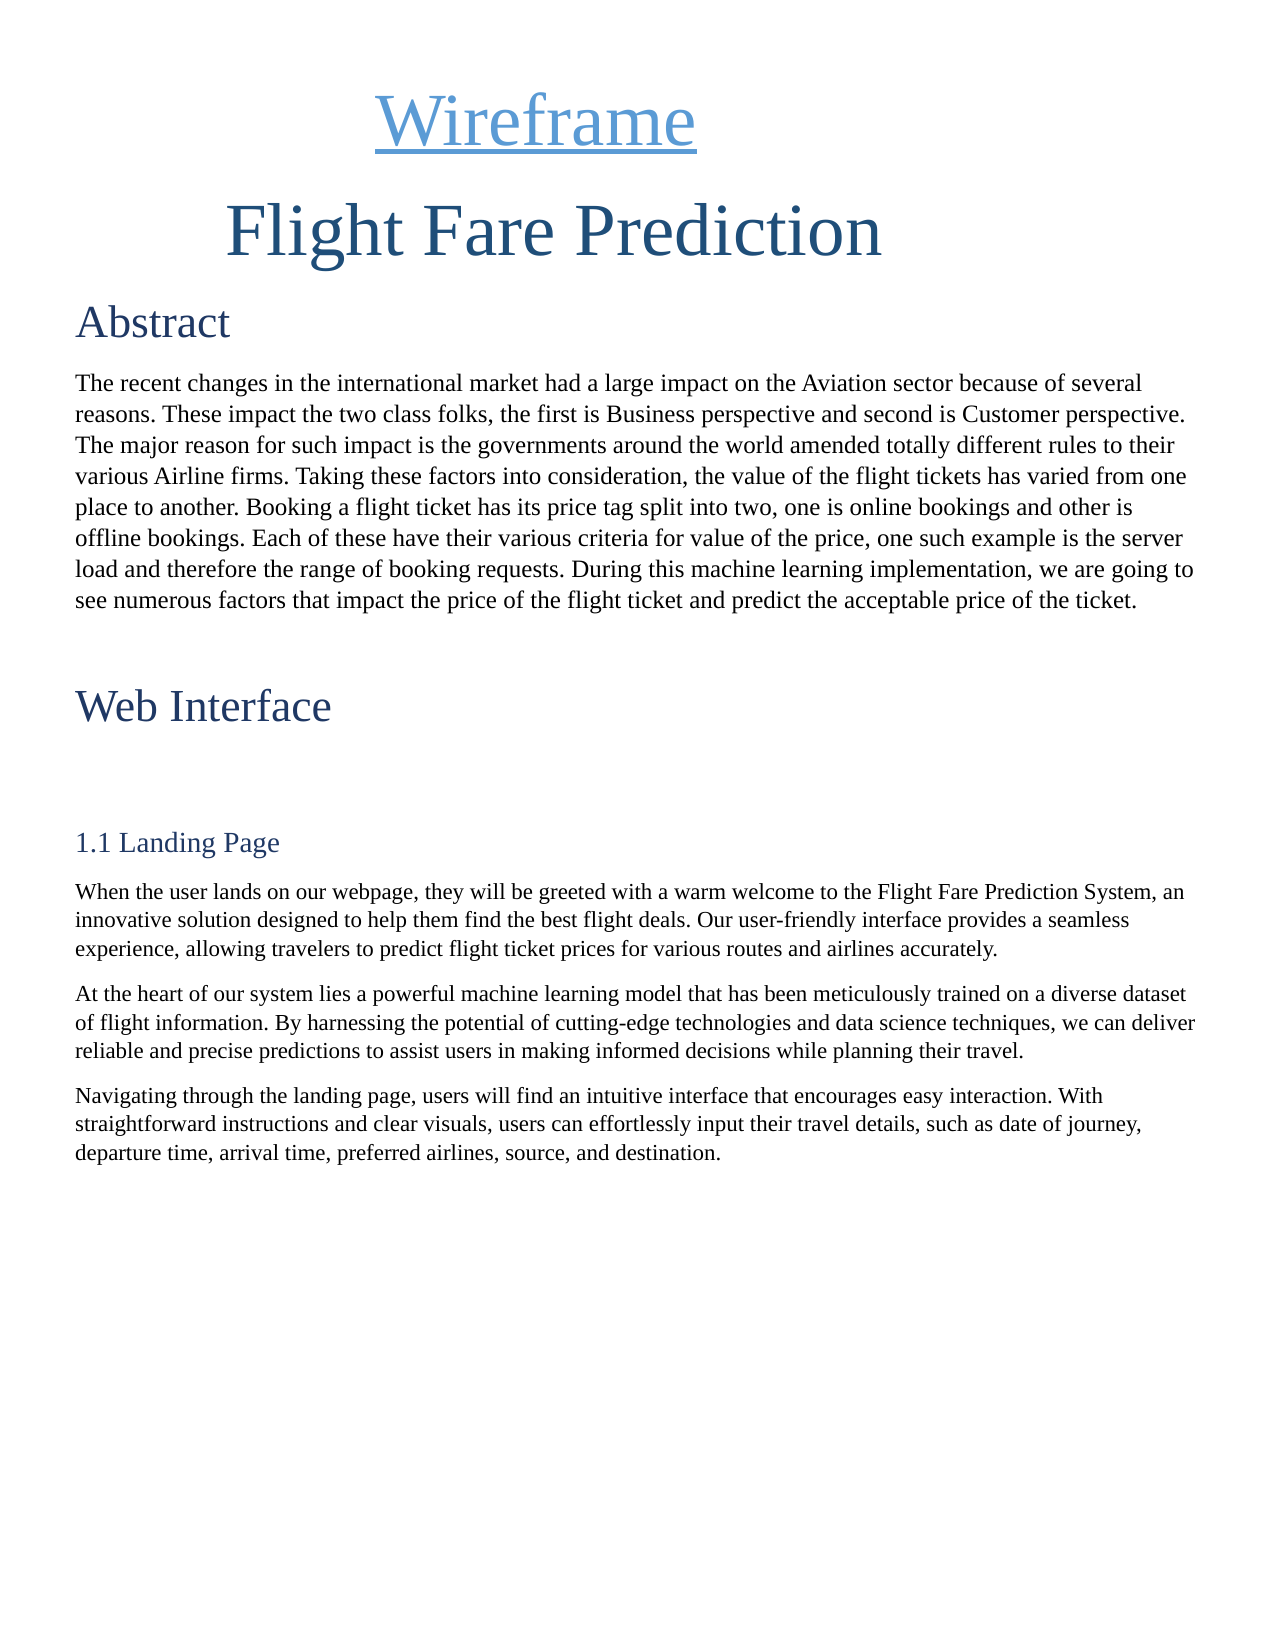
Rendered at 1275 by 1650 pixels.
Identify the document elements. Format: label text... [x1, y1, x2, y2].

text Wireframe [300, 75, 1200, 161]
text The recent changes in the international market had a large impact on the Aviation sector because of several reasons. These impact the two class folks, the first is Business perspective and second is Customer perspective. The major reason for such impact is the governments around the world amended totally different rules to their various Airline firms. Taking these factors into consideration, the value of the flight tickets has varied from one place to another. Booking a flight ticket has its price tag split into two, one is online bookings and other is offline bookings. Each of these have their various criteria for value of the price, one such example is the server load and therefore the range of booking requests. During this machine learning implementation, we are going to see numerous factors that impact the price of the flight ticket and predict the acceptable price of the ticket. [75, 368, 1200, 614]
text 1.1 Landing Page [75, 825, 1200, 859]
text At the heart of our system lies a powerful machine learning model that has been meticulously trained on a diverse dataset of flight information. By harnessing the potential of cutting-edge technologies and data science techniques, we can deliver reliable and precise predictions to assist users in making informed decisions while planning their travel. [75, 980, 1200, 1063]
text Navigating through the landing page, users will find an intuitive interface that encourages easy interaction. With straightforward instructions and clear visuals, users can effortlessly input their travel details, such as date of journey, departure time, arrival time, preferred airlines, source, and destination. [75, 1082, 1200, 1165]
text Abstract [75, 294, 1200, 347]
text When the user lands on our webpage, they will be greeted with a warm welcome to the Flight Fare Prediction System, an innovative solution designed to help them find the best flight deals. Our user-friendly interface provides a seamless experience, allowing travelers to predict flight ticket prices for various routes and airlines accurately. [75, 878, 1200, 961]
text Flight Fare Prediction [150, 185, 1200, 271]
text Web Interface [75, 678, 1200, 731]
